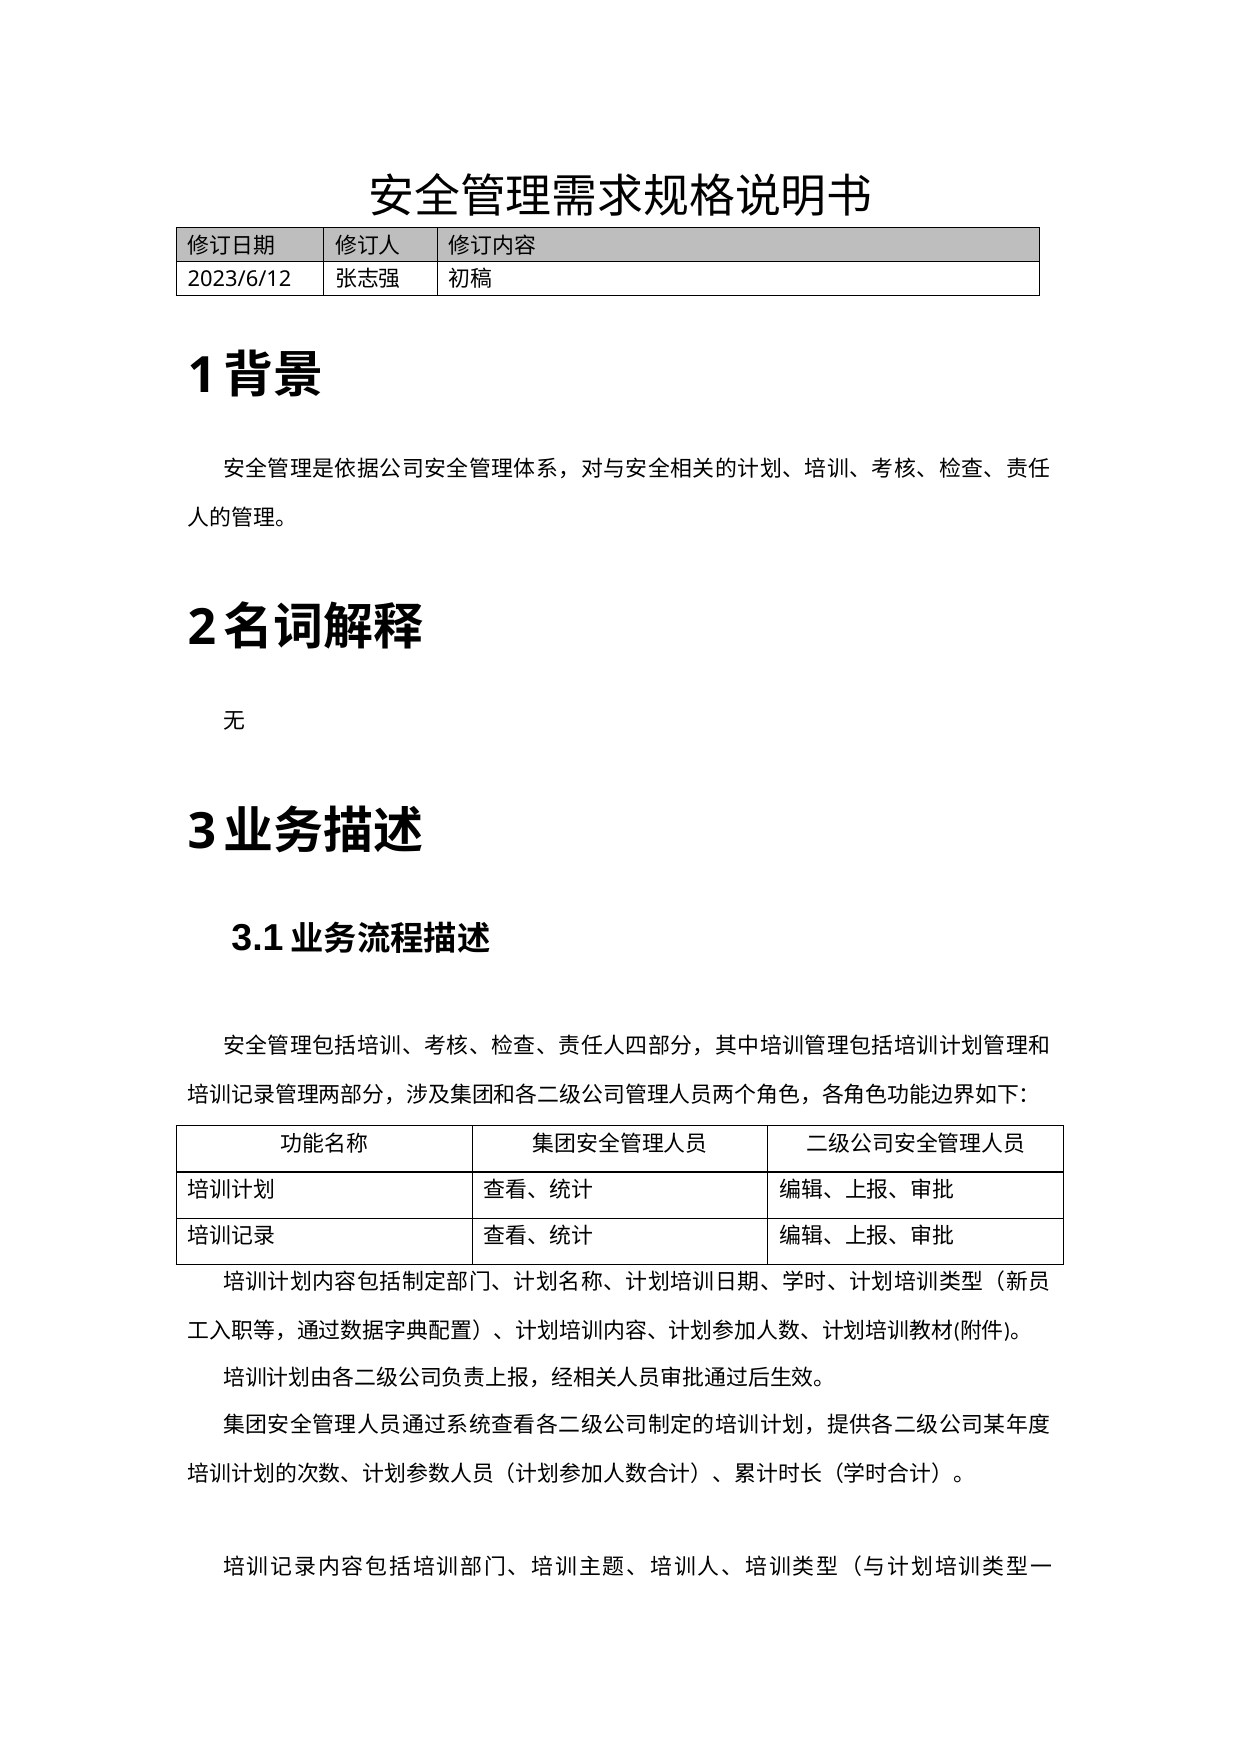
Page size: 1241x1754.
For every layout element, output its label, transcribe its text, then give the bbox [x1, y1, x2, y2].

table_header 集团安全管理人员 [473, 1129, 767, 1173]
text 集团安全管理人员通过系统查看各二级公司制定的培训计划，提供各二级公司某年度培训计划的次数、计划参数人员（计划参加人数合计）、累计时长（学时合计）。 [187, 1410, 1053, 1491]
text 培训计划由各二级公司负责上报，经相关人员审批通过后生效。 [187, 1363, 1053, 1395]
table_header 修订日期 [177, 228, 323, 261]
text 安全管理需求规格说明书 [187, 162, 1053, 227]
table_cell 培训计划 [177, 1175, 472, 1219]
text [187, 1552, 1053, 1584]
text 无 [187, 703, 1053, 736]
table_header 二级公司安全管理人员 [768, 1129, 1063, 1173]
table_cell 2023/6/12 [177, 262, 323, 294]
text 安全管理是依据公司安全管理体系，对与安全相关的计划、培训、考核、检查、责任人的管理。 [187, 451, 1053, 533]
subtitle 业务流程描述 [231, 907, 1053, 972]
text 培训计划内容包括制定部门、计划名称、计划培训日期、学时、计划培训类型（新员工入职等，通过数据字典配置）、计划培训内容、计划参加人数、计划培训教材(附件)。 [187, 1267, 1053, 1348]
table_cell 初稿 [438, 262, 1039, 294]
table_cell 编辑、上报、审批 [768, 1175, 1063, 1219]
subtitle 名词解释 [187, 577, 1053, 674]
table_cell 查看、统计 [473, 1175, 767, 1219]
table_cell 张志强 [324, 262, 437, 294]
table_header 功能名称 [177, 1129, 472, 1173]
table_header 修订人 [324, 228, 437, 261]
table_cell 查看、统计 [473, 1221, 767, 1266]
table_cell 培训记录 [177, 1221, 472, 1266]
text 安全管理包括培训、考核、检查、责任人四部分，其中培训管理包括培训计划管理和培训记录管理两部分，涉及集团和各二级公司管理人员两个角色，各角色功能边界如下： [187, 1031, 1053, 1112]
table_cell 编辑、上报、审批 [768, 1221, 1063, 1266]
subtitle 业务描述 [187, 780, 1053, 877]
subtitle 背景 [187, 325, 1053, 422]
table_header 修订内容 [438, 228, 1039, 261]
